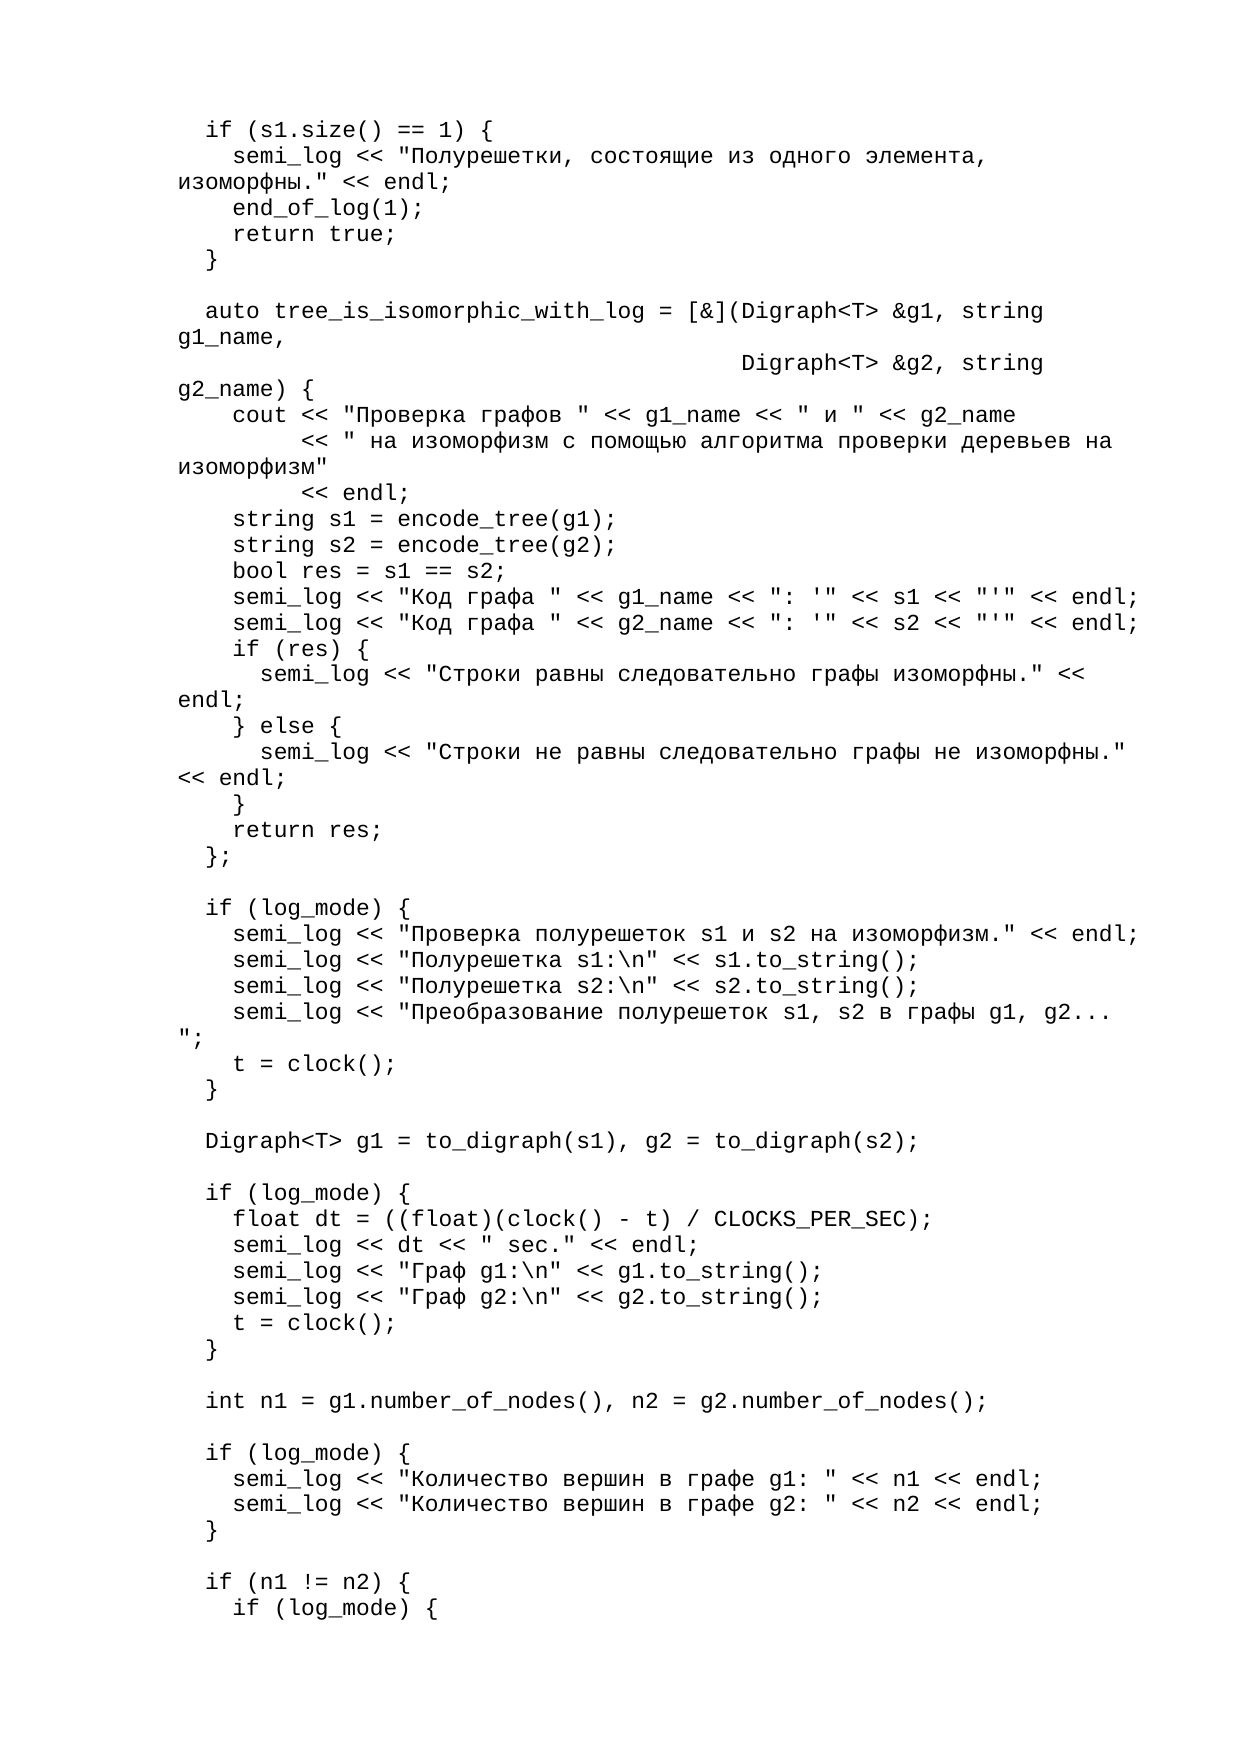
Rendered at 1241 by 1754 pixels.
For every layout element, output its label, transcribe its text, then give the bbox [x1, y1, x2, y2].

text } [177, 1337, 1152, 1363]
text semi_log << "Строки не равны следовательно графы не изоморфны." << endl; [177, 741, 1152, 792]
text Digraph<T> &g2, string g2_name) { [177, 352, 1152, 403]
text << endl; [177, 481, 1152, 507]
text float dt = ((float)(clock() - t) / CLOCKS_PER_SEC); [177, 1207, 1152, 1233]
text return res; [177, 818, 1152, 844]
text end_of_log(1); [177, 196, 1152, 222]
text string s2 = encode_tree(g2); [177, 533, 1152, 559]
text if (log_mode) { [177, 1597, 1152, 1622]
text semi_log << dt << " sec." << endl; [177, 1233, 1152, 1259]
text } [177, 1078, 1152, 1104]
text semi_log << "Граф g2:\n" << g2.to_string(); [177, 1285, 1152, 1311]
text return true; [177, 222, 1152, 248]
text semi_log << "Полурешетка s2:\n" << s2.to_string(); [177, 974, 1152, 1000]
text semi_log << "Количество вершин в графе g2: " << n2 << endl; [177, 1493, 1152, 1519]
text semi_log << "Количество вершин в графе g1: " << n1 << endl; [177, 1467, 1152, 1493]
text semi_log << "Граф g1:\n" << g1.to_string(); [177, 1259, 1152, 1285]
text } [177, 1519, 1152, 1545]
text } else { [177, 715, 1152, 741]
text bool res = s1 == s2; [177, 559, 1152, 585]
text Digraph<T> g1 = to_digraph(s1), g2 = to_digraph(s2); [177, 1130, 1152, 1156]
text semi_log << "Код графа " << g1_name << ": '" << s1 << "'" << endl; [177, 585, 1152, 611]
text << " на изоморфизм с помощью алгоритма проверки деревьев на изоморфизм" [177, 429, 1152, 481]
text t = clock(); [177, 1052, 1152, 1078]
text }; [177, 844, 1152, 870]
text if (n1 != n2) { [177, 1571, 1152, 1597]
text semi_log << "Преобразование полурешеток s1, s2 в графы g1, g2... "; [177, 1000, 1152, 1052]
text if (log_mode) { [177, 1182, 1152, 1207]
text semi_log << "Полурешетки, состоящие из одного элемента, изоморфны." << endl; [177, 144, 1152, 196]
text auto tree_is_isomorphic_with_log = [&](Digraph<T> &g1, string g1_name, [177, 300, 1152, 352]
text semi_log << "Код графа " << g2_name << ": '" << s2 << "'" << endl; [177, 611, 1152, 637]
text t = clock(); [177, 1311, 1152, 1337]
text semi_log << "Полурешетка s1:\n" << s1.to_string(); [177, 948, 1152, 974]
text } [177, 248, 1152, 274]
text semi_log << "Проверка полурешеток s1 и s2 на изоморфизм." << endl; [177, 922, 1152, 948]
text } [177, 792, 1152, 818]
text semi_log << "Строки равны следовательно графы изоморфны." << endl; [177, 663, 1152, 715]
text if (log_mode) { [177, 896, 1152, 922]
text string s1 = encode_tree(g1); [177, 507, 1152, 533]
text cout << "Проверка графов " << g1_name << " и " << g2_name [177, 403, 1152, 429]
text int n1 = g1.number_of_nodes(), n2 = g2.number_of_nodes(); [177, 1389, 1152, 1415]
text if (s1.size() == 1) { [177, 118, 1152, 144]
text if (res) { [177, 637, 1152, 663]
text if (log_mode) { [177, 1441, 1152, 1467]
